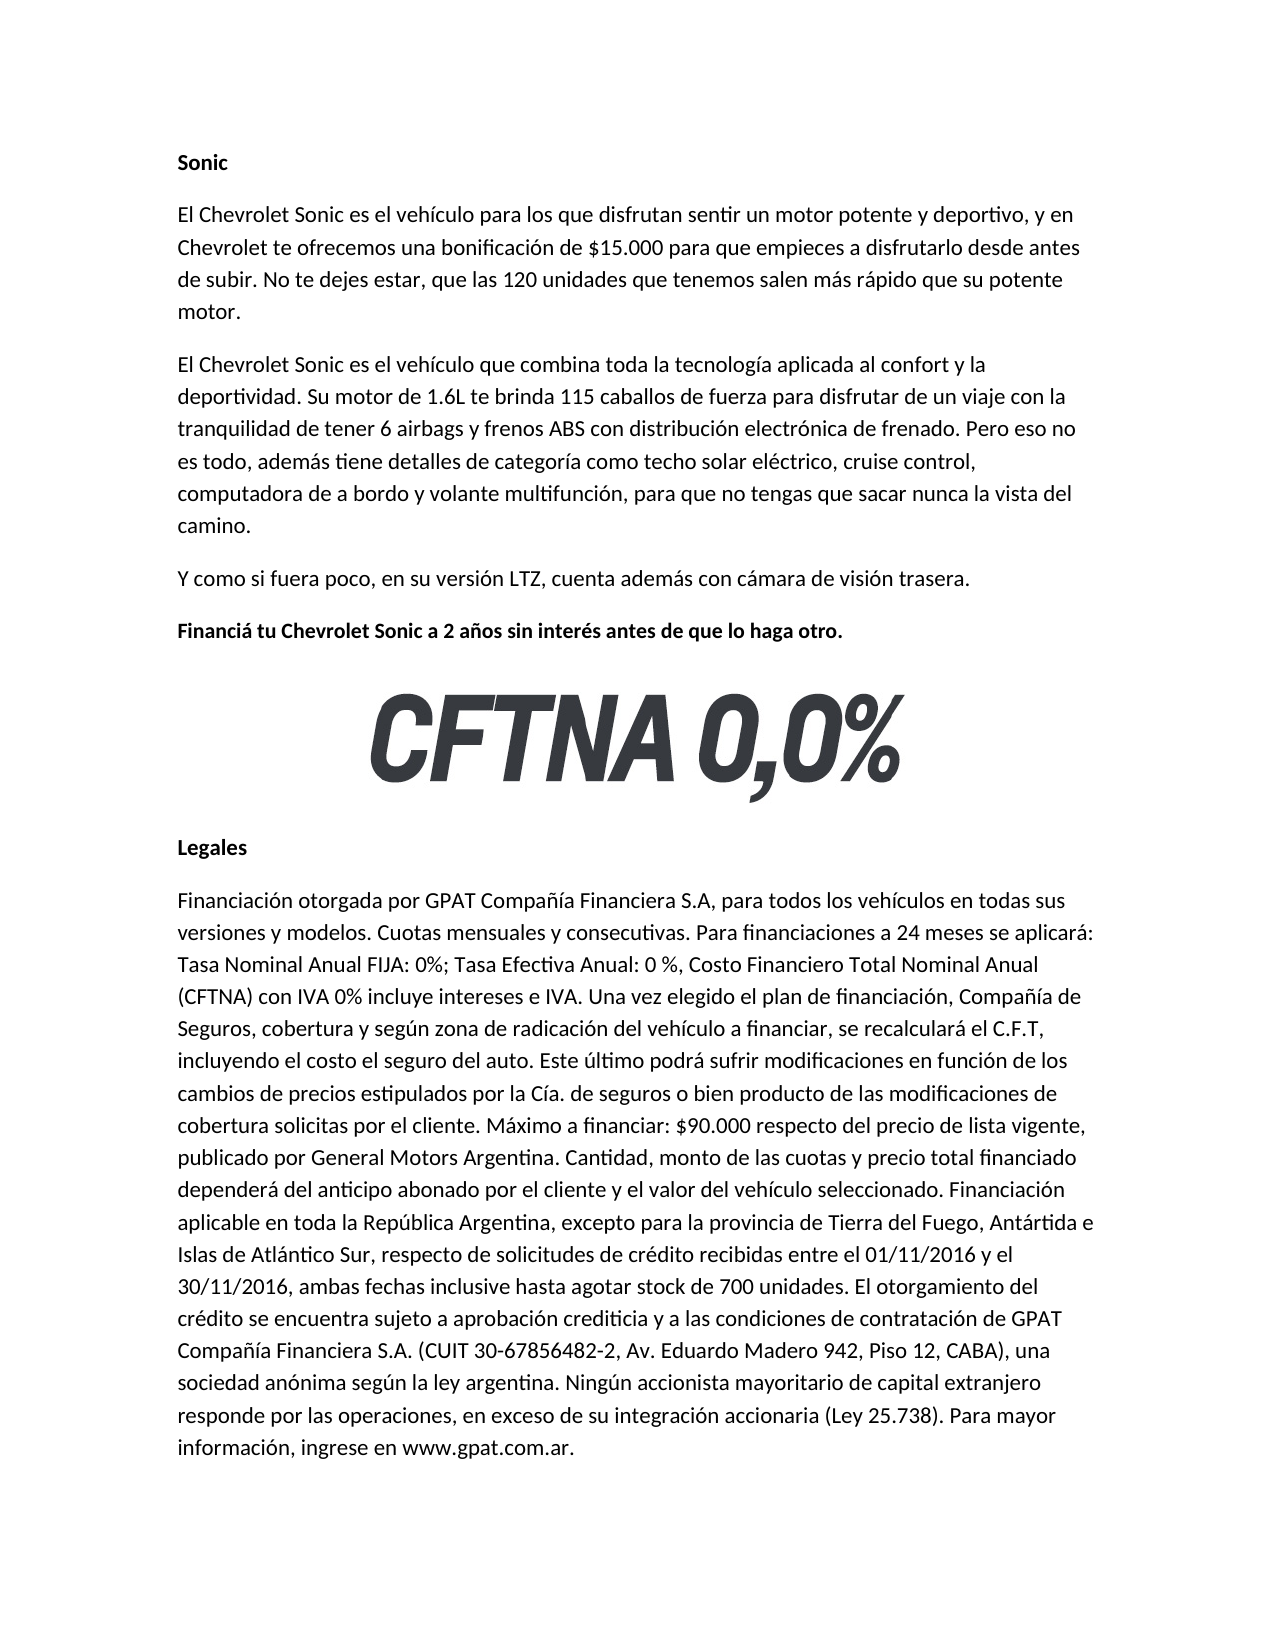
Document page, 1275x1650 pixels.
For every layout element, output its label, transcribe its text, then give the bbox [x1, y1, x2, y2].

text El Chevrolet Sonic es el vehículo que combina toda la tecnología aplicada al confort y la deportividad. Su motor de 1.6L te brinda 115 caballos de fuerza para disfrutar de un viaje con la tranquilidad de tener 6 airbags y frenos ABS con distribución electrónica de frenado. Pero eso no es todo, además tiene detalles de categoría como techo solar eléctrico, cruise control, computadora de a bordo y volante multifunción, para que no tengas que sacar nunca la vista del camino. [177, 350, 1098, 539]
text Legales [177, 833, 1098, 861]
picture [177, 668, 1096, 808]
text Financiación otorgada por GPAT Compañía Financiera S.A, para todos los vehículos en todas sus versiones y modelos. Cuotas mensuales y consecutivas. Para financiaciones a 24 meses se aplicará: Tasa Nominal Anual FIJA: 0%; Tasa Efectiva Anual: 0 %, Costo Financiero Total Nominal Anual (CFTNA) con IVA 0% incluye intereses e IVA. Una vez elegido el plan de financiación, Compañía de Seguros, cobertura y según zona de radicación del vehículo a financiar, se recalculará el C.F.T, incluyendo el costo el seguro del auto. Este último podrá sufrir modificaciones en función de los cambios de precios estipulados por la Cía. de seguros o bien producto de las modificaciones de cobertura solicitas por el cliente. Máximo a financiar: $90.000 respecto del precio de lista vigente, publicado por General Motors Argentina. Cantidad, monto de las cuotas y precio total financiado dependerá del anticipo abonado por el cliente y el valor del vehículo seleccionado. Financiación aplicable en toda la República Argentina, excepto para la provincia de Tierra del Fuego, Antártida e Islas de Atlántico Sur, respecto de solicitudes de crédito recibidas entre el 01/11/2016 y el 30/11/2016, ambas fechas inclusive hasta agotar stock de 700 unidades. El otorgamiento del crédito se encuentra sujeto a aprobación crediticia y a las condiciones de contratación de GPAT Compañía Financiera S.A. (CUIT 30-67856482-2, Av. Eduardo Madero 942, Piso 12, CABA), una sociedad anónima según la ley argentina. Ningún accionista mayoritario de capital extranjero responde por las operaciones, en exceso de su integración accionaria (Ley 25.738). Para mayor información, ingrese en www.gpat.com.ar. [177, 886, 1098, 1461]
text Sonic [177, 148, 1098, 176]
text Y como si fuera poco, en su versión LTZ, cuenta además con cámara de visión trasera. [177, 564, 1098, 592]
text Financiá tu Chevrolet Sonic a 2 años sin interés antes de que lo haga otro. [177, 617, 1098, 644]
text El Chevrolet Sonic es el vehículo para los que disfrutan sentir un motor potente y deportivo, y en Chevrolet te ofrecemos una bonificación de $15.000 para que empieces a disfrutarlo desde antes de subir. No te dejes estar, que las 120 unidades que tenemos salen más rápido que su potente motor. [177, 201, 1098, 325]
